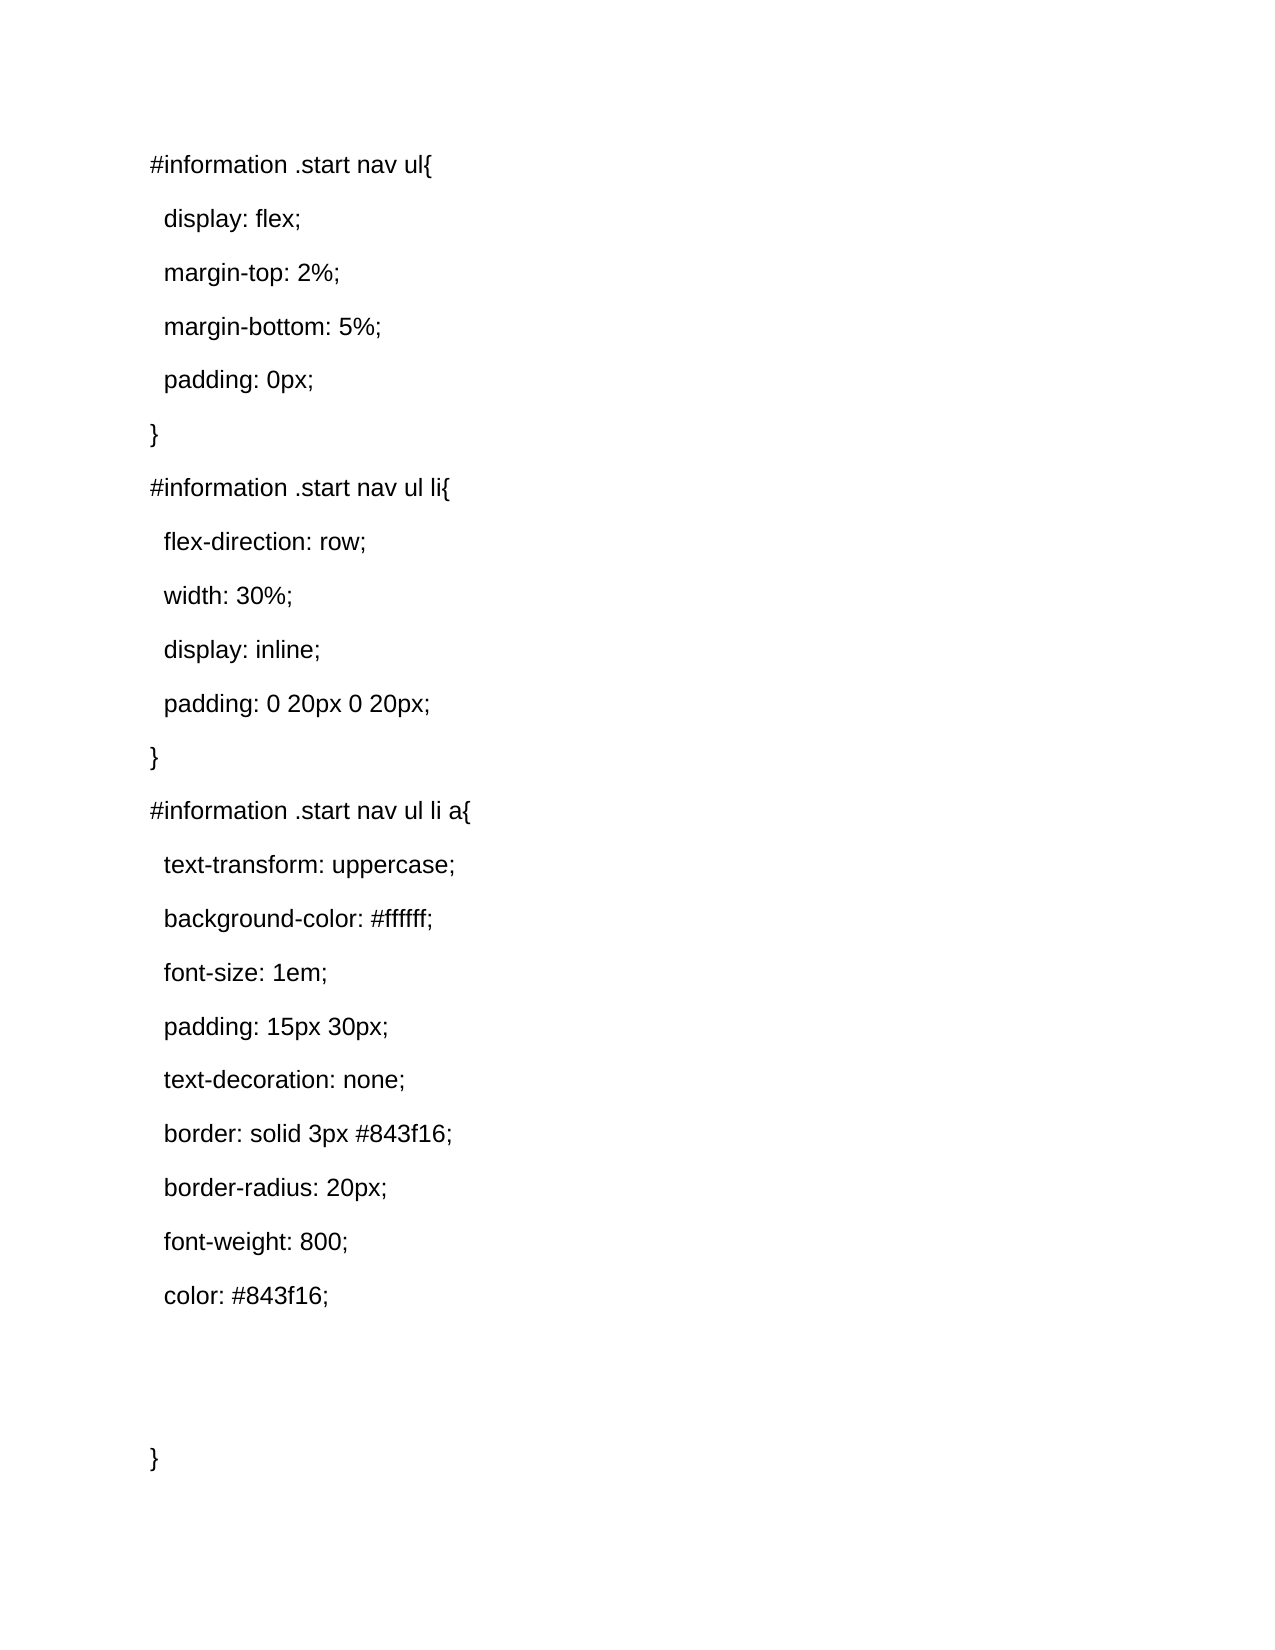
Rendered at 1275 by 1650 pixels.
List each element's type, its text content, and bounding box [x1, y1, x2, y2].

text #information .start nav ul{ [150, 150, 1125, 179]
text margin-bottom: 5%; [150, 312, 1125, 340]
text margin-top: 2%; [150, 258, 1125, 286]
text #information .start nav ul li{ [150, 473, 1125, 502]
text } [150, 742, 1125, 771]
text font-size: 1em; [150, 958, 1125, 987]
text } [150, 419, 1125, 448]
text text-transform: uppercase; [150, 850, 1125, 879]
text flex-direction: row; [150, 527, 1125, 556]
text font-weight: 800; [150, 1227, 1125, 1256]
text border-radius: 20px; [150, 1173, 1125, 1202]
text display: flex; [150, 204, 1125, 233]
text background-color: #ffffff; [150, 904, 1125, 933]
text padding: 15px 30px; [150, 1012, 1125, 1040]
text text-decoration: none; [150, 1066, 1125, 1094]
text #information .start nav ul li a{ [150, 796, 1125, 825]
text border: solid 3px #843f16; [150, 1119, 1125, 1148]
text width: 30%; [150, 581, 1125, 609]
text padding: 0 20px 0 20px; [150, 688, 1125, 717]
text padding: 0px; [150, 365, 1125, 394]
text display: inline; [150, 635, 1125, 663]
text } [150, 1442, 1125, 1471]
text color: #843f16; [150, 1281, 1125, 1310]
